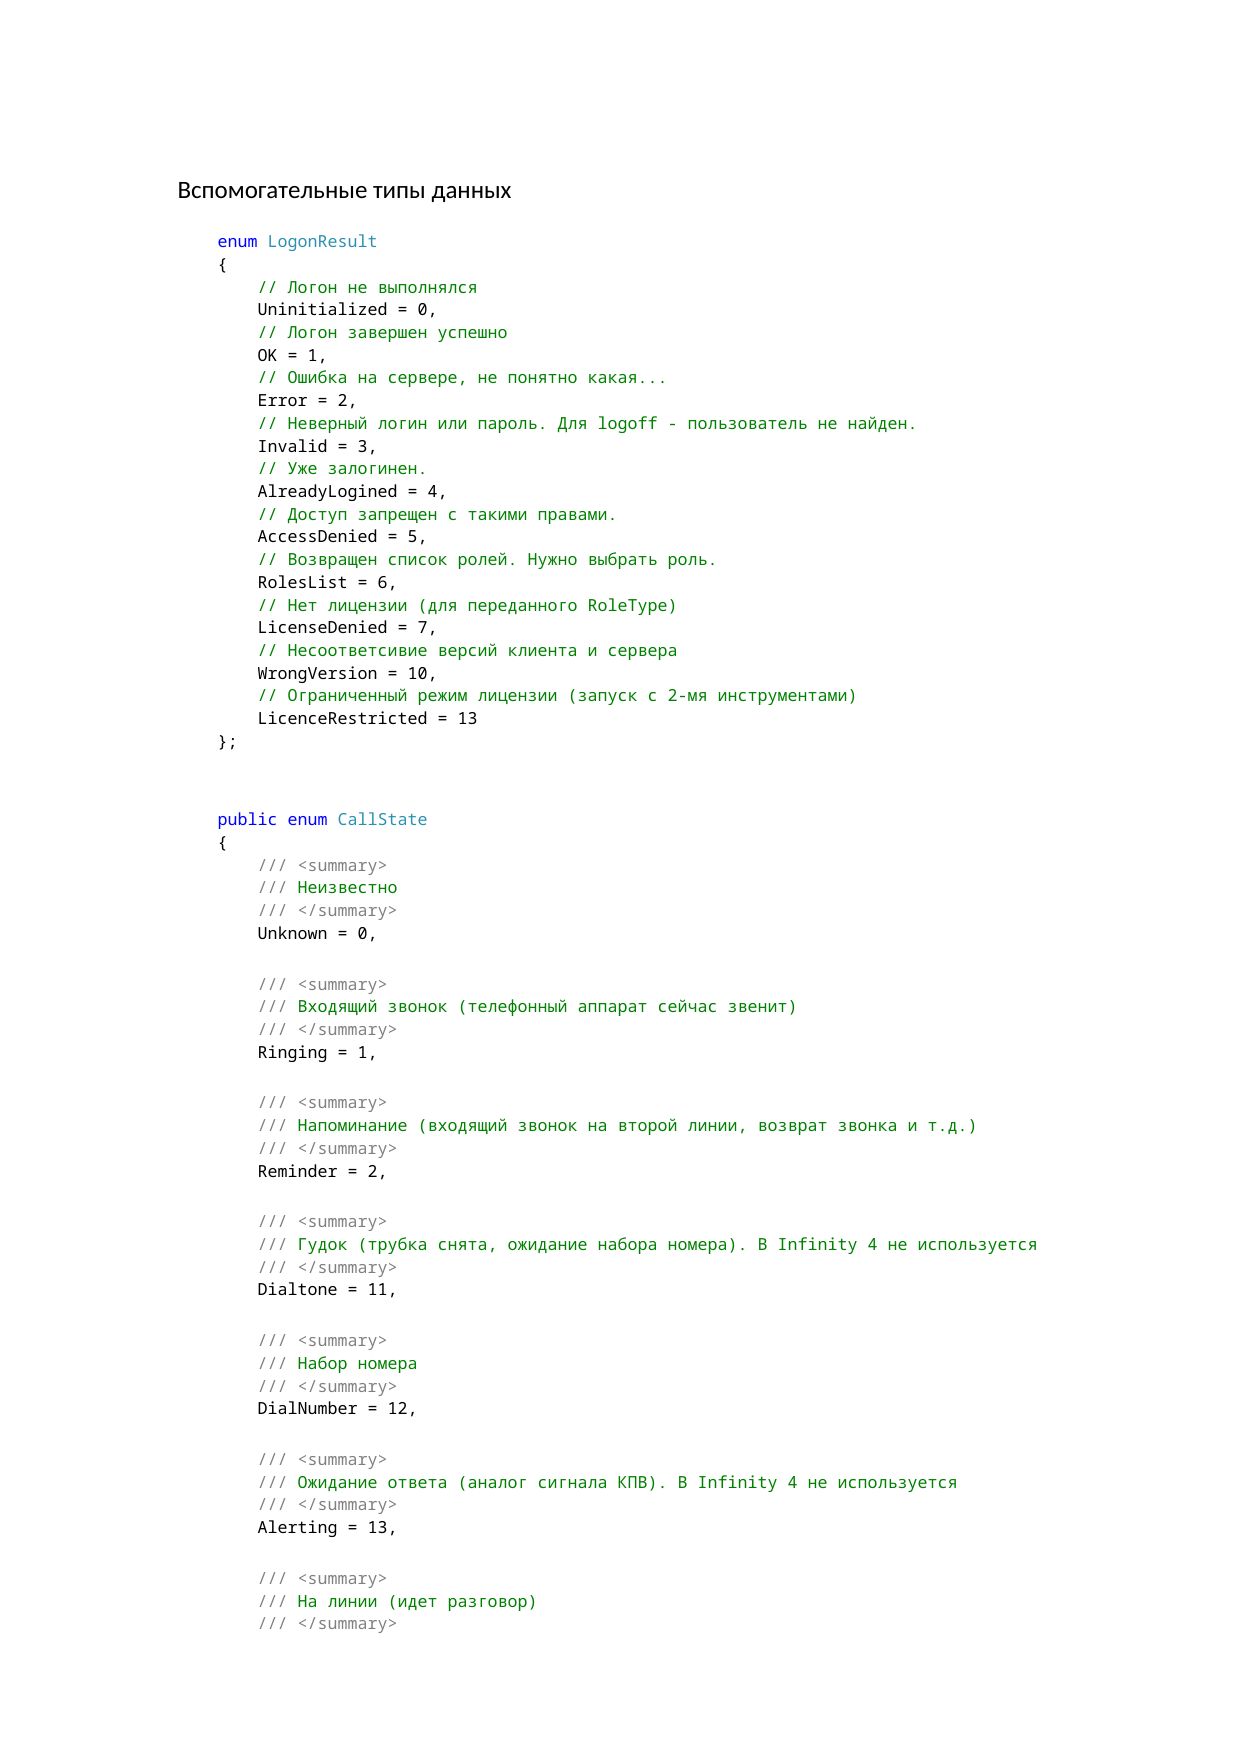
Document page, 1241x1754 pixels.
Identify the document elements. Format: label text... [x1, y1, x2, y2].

text /// <summary> [177, 972, 1152, 995]
text DialNumber = 12, [177, 1397, 1152, 1419]
text // Логон завершен успешно [177, 321, 1152, 343]
text AccessDenied = 5, [177, 525, 1152, 548]
text /// <summary> [177, 1329, 1152, 1351]
text /// <summary> [177, 853, 1152, 876]
text public enum CallState [177, 808, 1152, 831]
text Uninitialized = 0, [177, 298, 1152, 321]
text Dialtone = 11, [177, 1278, 1152, 1301]
text /// </summary> [177, 899, 1152, 921]
text Unknown = 0, [177, 921, 1152, 944]
text /// Напоминание (входящий звонок на второй линии, возврат звонка и т.д.) [177, 1114, 1152, 1136]
text /// </summary> [177, 1374, 1152, 1397]
text // Логон не выполнялся [177, 275, 1152, 298]
text /// Неизвестно [177, 876, 1152, 899]
text // Несоответсивие версий клиента и сервера [177, 638, 1152, 661]
text // Неверный логин или пароль. Для logoff - пользователь не найден. [177, 411, 1152, 434]
text /// Входящий звонок (телефонный аппарат сейчас звенит) [177, 995, 1152, 1018]
text { [177, 831, 1152, 853]
text AlreadyLogined = 4, [177, 479, 1152, 502]
text Error = 2, [177, 389, 1152, 411]
text WrongVersion = 10, [177, 661, 1152, 684]
text // Ограниченный режим лицензии (запуск с 2-мя инструментами) [177, 684, 1152, 707]
text }; [177, 729, 1152, 752]
text Вспомогательные типы данных [177, 174, 1152, 204]
text LicenseDenied = 7, [177, 616, 1152, 638]
text Ringing = 1, [177, 1040, 1152, 1063]
text LicenceRestricted = 13 [177, 707, 1152, 729]
text /// </summary> [177, 1493, 1152, 1516]
text /// </summary> [177, 1018, 1152, 1040]
text /// Набор номера [177, 1351, 1152, 1374]
text OK = 1, [177, 343, 1152, 366]
text /// Ожидание ответа (аналог сигнала КПВ). В Infinity 4 не используется [177, 1470, 1152, 1493]
text /// На линии (идет разговор) [177, 1589, 1152, 1612]
text /// <summary> [177, 1448, 1152, 1470]
text Invalid = 3, [177, 434, 1152, 457]
text /// Гудок (трубка снята, ожидание набора номера). В Infinity 4 не используется [177, 1233, 1152, 1255]
text Reminder = 2, [177, 1159, 1152, 1182]
text // Ошибка на сервере, не понятно какая... [177, 366, 1152, 389]
text Alerting = 13, [177, 1516, 1152, 1538]
text // Уже залогинен. [177, 457, 1152, 479]
text RolesList = 6, [177, 570, 1152, 593]
text /// </summary> [177, 1136, 1152, 1159]
text /// </summary> [177, 1255, 1152, 1278]
text /// <summary> [177, 1091, 1152, 1114]
text { [177, 252, 1152, 275]
text // Доступ запрещен с такими правами. [177, 502, 1152, 525]
text // Возвращен список ролей. Нужно выбрать роль. [177, 548, 1152, 570]
text // Нет лицензии (для переданного RoleType) [177, 593, 1152, 616]
text /// <summary> [177, 1210, 1152, 1233]
text /// </summary> [177, 1612, 1152, 1634]
text /// <summary> [177, 1566, 1152, 1589]
text enum LogonResult [177, 230, 1152, 252]
